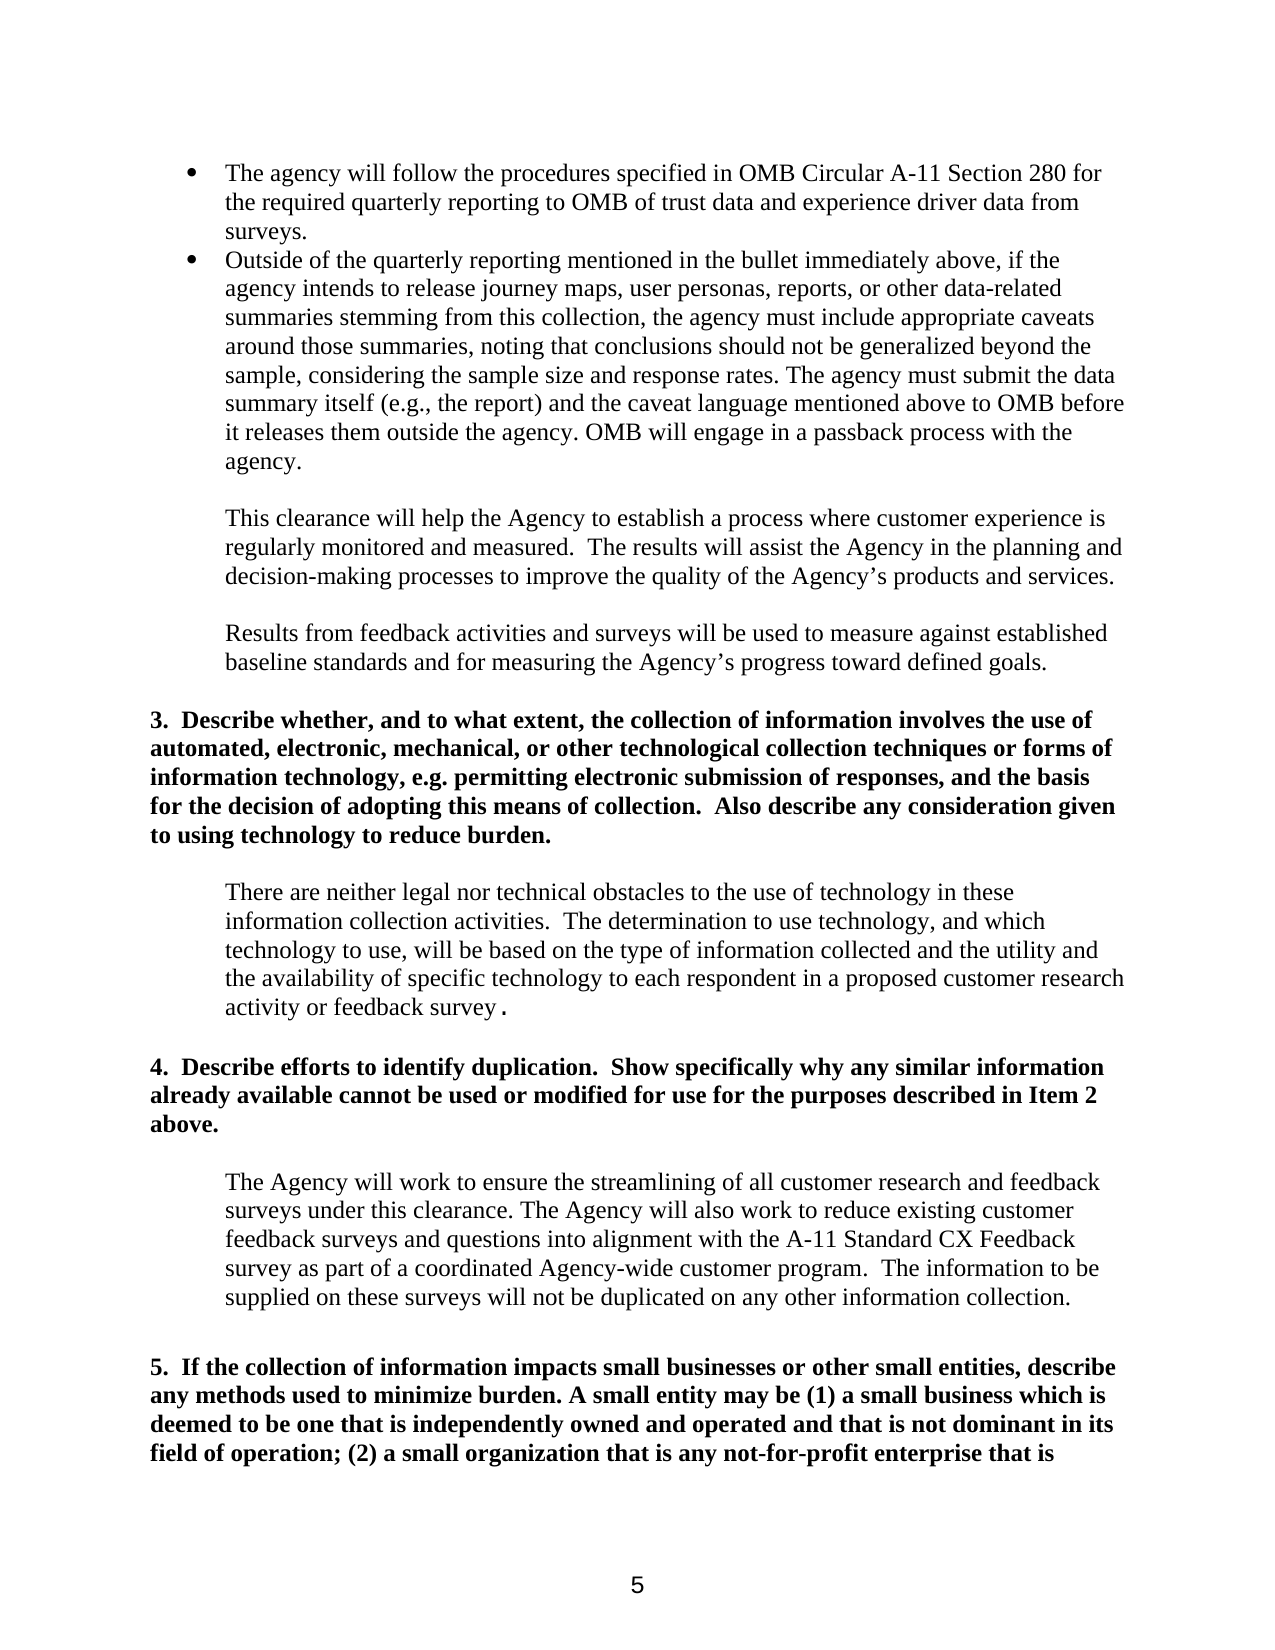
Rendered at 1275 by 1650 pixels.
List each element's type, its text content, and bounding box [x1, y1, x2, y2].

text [150, 1352, 1125, 1467]
list The agency will follow the procedures specified in OMB Circular A-11 Section 280 for the required quarterly reporting to OMB of trust data and experience driver data from surveys. [187, 158, 1125, 245]
text The Agency will work to ensure the streamlining of all customer research and feedback surveys under this clearance. The Agency will also work to reduce existing customer feedback surveys and questions into alignment with the A-11 Standard CX Feedback survey as part of a coordinated Agency-wide customer program. The information to be supplied on these surveys will not be duplicated on any other information collection. [225, 1167, 1125, 1311]
text 3. Describe whether, and to what extent, the collection of information involves the use of automated, electronic, mechanical, or other technological collection techniques or forms of information technology, e.g. permitting electronic submission of responses, and the basis for the decision of adopting this means of collection. Also describe any consideration given to using technology to reduce burden. [150, 705, 1125, 848]
text Results from feedback activities and surveys will be used to measure against established baseline standards and for measuring the Agency’s progress toward defined goals. [225, 618, 1125, 676]
text 4. Describe efforts to identify duplication. Show specifically why any similar information already available cannot be used or modified for use for the purposes described in Item 2 above. [150, 1052, 1125, 1138]
list Outside of the quarterly reporting mentioned in the bullet immediately above, if the agency intends to release journey maps, user personas, reports, or other data-related summaries stemming from this collection, the agency must include appropriate caveats around those summaries, noting that conclusions should not be generalized beyond the sample, considering the sample size and response rates. The agency must submit the data summary itself (e.g., the report) and the caveat language mentioned above to OMB before it releases them outside the agency. OMB will engage in a passback process with the agency. [187, 245, 1125, 475]
text This clearance will help the Agency to establish a process where customer experience is regularly monitored and measured. The results will assist the Agency in the planning and decision-making processes to improve the quality of the Agency’s products and services. [225, 503, 1125, 590]
text There are neither legal nor technical obstacles to the use of technology in these information collection activities. The determination to use technology, and which technology to use, will be based on the type of information collected and the utility and the availability of specific technology to each respondent in a proposed customer research activity or feedback survey. [225, 877, 1125, 1023]
